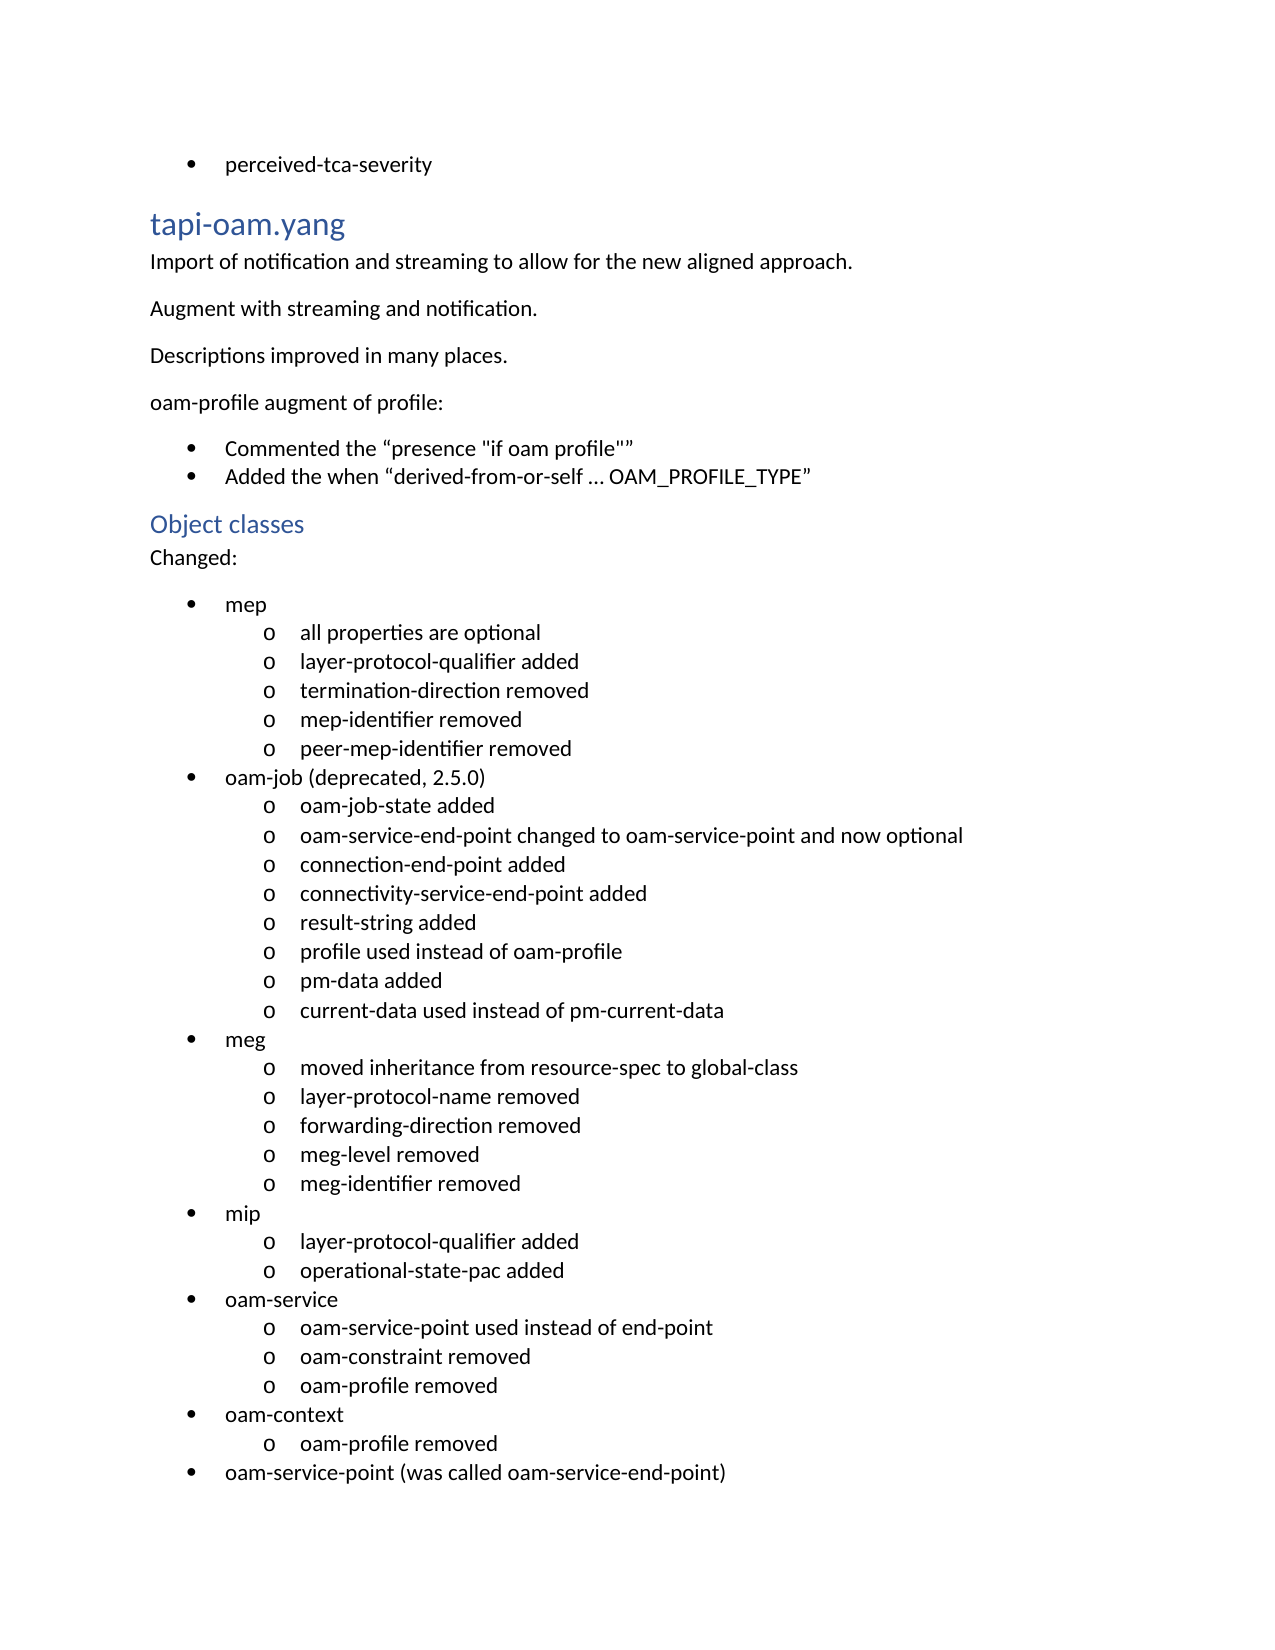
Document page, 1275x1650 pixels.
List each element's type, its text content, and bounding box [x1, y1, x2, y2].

text Augment with streaming and notification. [150, 294, 1125, 322]
list oam-job (deprecated, 2.5.0) [187, 763, 1125, 792]
list forwarding-direction removed [262, 1111, 1125, 1140]
list current-data used instead of pm-current-data [262, 996, 1125, 1025]
list oam-profile removed [262, 1371, 1125, 1401]
list layer-protocol-name removed [262, 1082, 1125, 1111]
list meg-level removed [262, 1140, 1125, 1169]
list operational-state-pac added [262, 1256, 1125, 1285]
list oam-context [187, 1401, 1125, 1429]
list Added the when “derived-from-or-self … OAM_PROFILE_TYPE” [187, 462, 1125, 491]
subtitle tapi-oam.yang [150, 203, 1125, 244]
list mep-identifier removed [262, 705, 1125, 734]
list meg-identifier removed [262, 1169, 1125, 1199]
list moved inheritance from resource-spec to global-class [262, 1053, 1125, 1082]
list connection-end-point added [262, 850, 1125, 879]
list profile used instead of oam-profile [262, 937, 1125, 967]
subtitle Object classes [150, 507, 1125, 540]
list pm-data added [262, 967, 1125, 996]
list termination-direction removed [262, 676, 1125, 705]
list mip [187, 1199, 1125, 1227]
text Changed: [150, 543, 1125, 571]
list oam-profile removed [262, 1429, 1125, 1458]
list oam-service-point used instead of end-point [262, 1313, 1125, 1342]
list oam-service [187, 1285, 1125, 1313]
text Descriptions improved in many places. [150, 341, 1125, 369]
text Import of notification and streaming to allow for the new aligned approach. [150, 247, 1125, 275]
list oam-constraint removed [262, 1342, 1125, 1371]
list result-string added [262, 908, 1125, 937]
list connectivity-service-end-point added [262, 879, 1125, 908]
list oam-service-end-point changed to oam-service-point and now optional [262, 821, 1125, 850]
list oam-service-point (was called oam-service-end-point) [187, 1458, 1125, 1486]
text oam-profile augment of profile: [150, 388, 1125, 416]
list Commented the “presence "if oam profile"” [187, 434, 1125, 462]
list layer-protocol-qualifier added [262, 647, 1125, 676]
list oam-job-state added [262, 792, 1125, 821]
list perceived-tca-severity [187, 150, 1125, 178]
list meg [187, 1025, 1125, 1053]
list mep [187, 590, 1125, 618]
list layer-protocol-qualifier added [262, 1227, 1125, 1256]
list peer-mep-identifier removed [262, 734, 1125, 763]
list all properties are optional [262, 618, 1125, 647]
